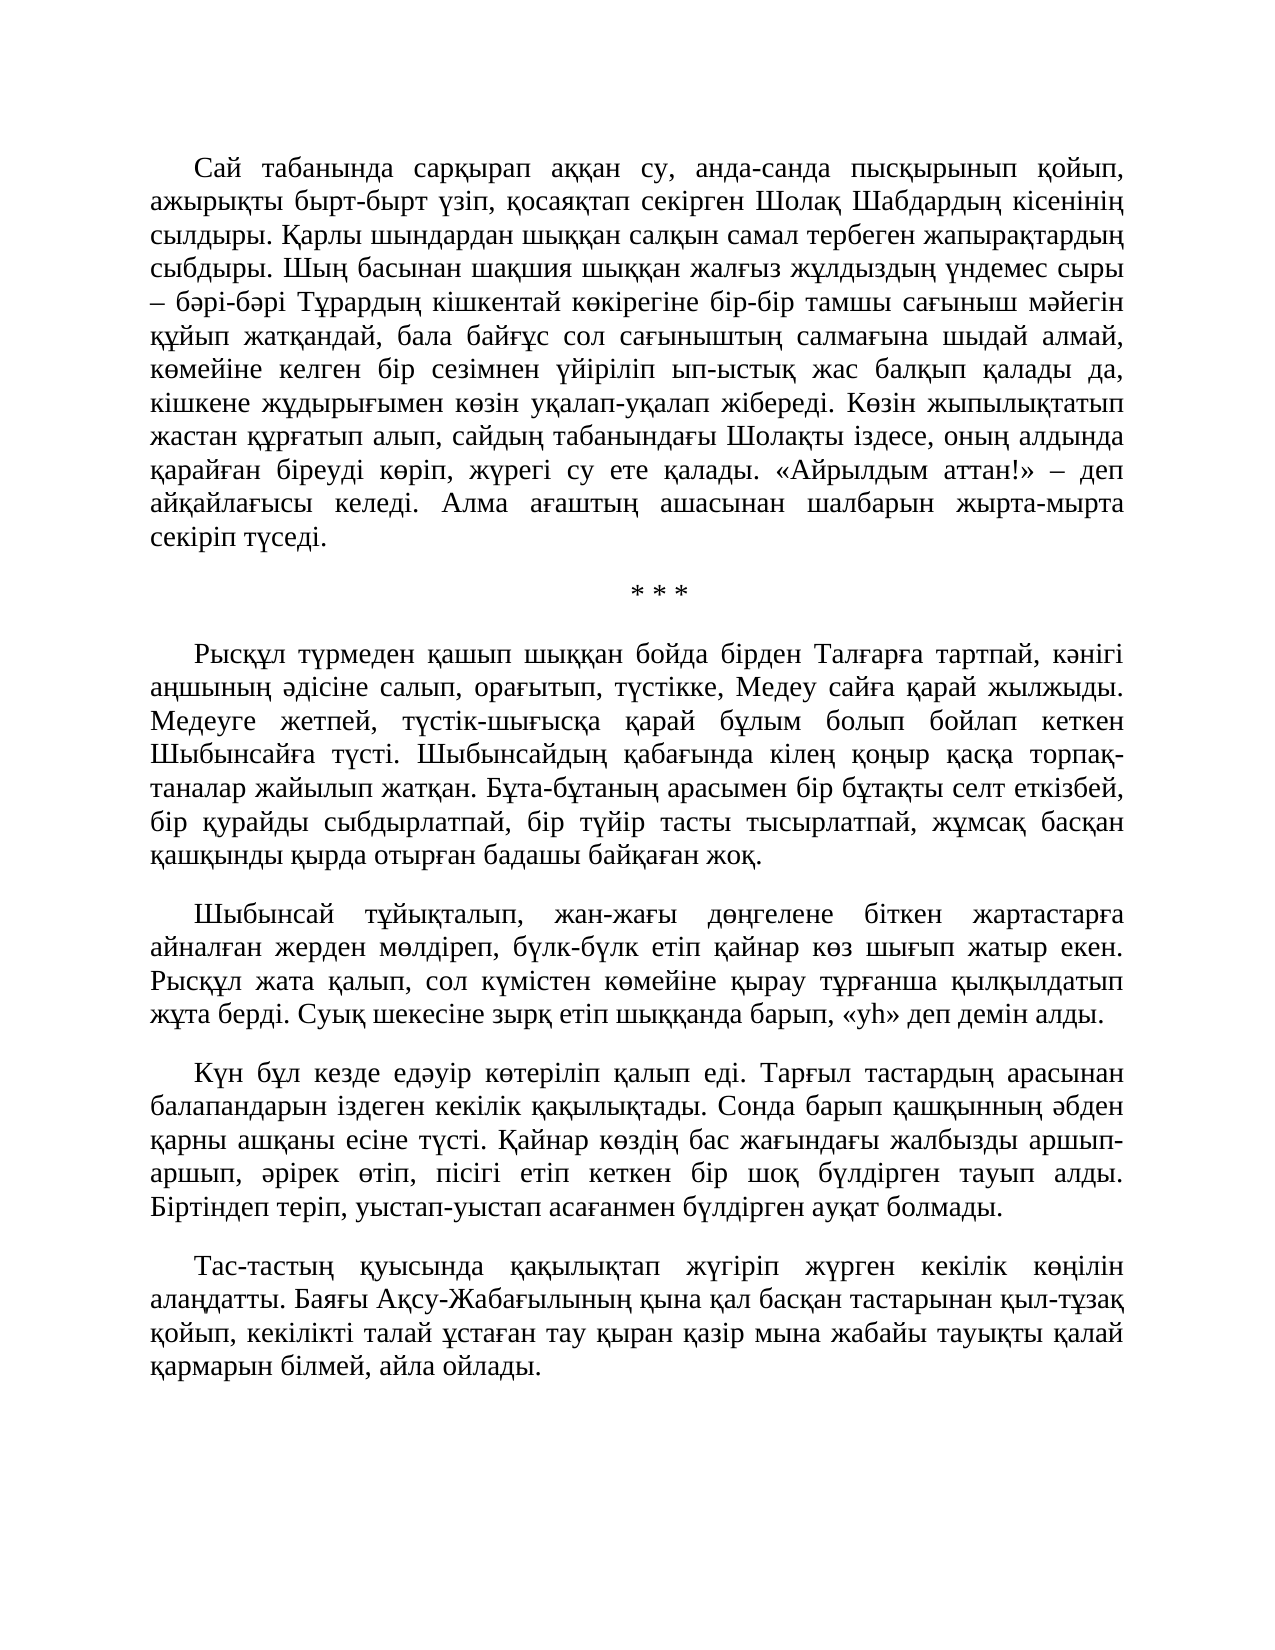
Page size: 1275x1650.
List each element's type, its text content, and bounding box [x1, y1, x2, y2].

text Тас-тастың қуысында қақылықтап жүгіріп жүрген кекілік көңілін алаңдатты. Баяғы Ақсу-Жабағылының қына қал басқан тастарынан қыл-тұзақ қойып, кекілікті талай ұстаған тау қыран қазір мына жабайы тауықты қалай қармарын білмей, айла ойлады. [150, 1248, 1125, 1382]
text * * * [150, 577, 1125, 611]
text Рысқұл түрмеден қашып шыққан бойда бірден Талғарға тартпай, кәнігі аңшының әдісіне салып, орағытып, түстікке, Медеу сайға қарай жылжыды. Медеуге жетпей, түстік-шығысқа қарай бұлым болып бойлап кеткен Шыбынсайға түсті. Шыбынсайдың қабағында кілең қоңыр қасқа торпақ-таналар жайылып жатқан. Бұта-бұтаның арасымен бір бұтақты селт еткізбей, бір қурайды сыбдырлатпай, бір түйір тасты тысырлатпай, жұмсақ басқан қашқынды қырда отырған бадашы байқаған жоқ. [150, 636, 1125, 871]
text Күн бұл кезде едәуір көтеріліп қалып еді. Тарғыл тастардың арасынан балапандарын іздеген кекілік қақылықтады. Сонда барып қашқынның әбден қарны ашқаны есіне түсті. Қайнар көздің бас жағындағы жалбызды аршып-аршып, әрірек өтіп, пісігі етіп кеткен бір шоқ бүлдірген тауып алды. Біртіндеп теріп, уыстап-уыстап асағанмен бүлдірген ауқат болмады. [150, 1055, 1125, 1223]
text Шыбынсай тұйықталып, жан-жағы дөңгелене біткен жартастарға айналған жерден мөлдіреп, бүлк-бүлк етіп қайнар көз шығып жатыр екен. Рысқұл жата қалып, сол күмістен көмейіне қырау тұрғанша қылқылдатып жұта берді. Суық шекесіне зырқ етіп шыққанда барып, «уһ» деп демін алды. [150, 896, 1125, 1030]
text Сай табанында сарқырап аққан су, анда-санда пысқырынып қойып, ажырықты бырт-бырт үзіп, қосаяқтап секірген Шолақ Шабдардың кісенінің сылдыры. Қарлы шындардан шыққан салқын самал тербеген жапырақтардың сыбдыры. Шың басынан шақшия шыққан жалғыз жұлдыздың үндемес сыры – бәрі-бәрі Тұрардың кішкентай көкірегіне бір-бір тамшы сағыныш мәйегін құйып жатқандай, бала байғұс сол сағыныштың салмағына шыдай алмай, көмейіне келген бір сезімнен үйіріліп ып-ыстық жас балқып қалады да, кішкене жұдырығымен көзін уқалап-уқалап жібереді. Көзін жыпылықтатып жастан құрғатып алып, сайдың табанындағы Шолақты іздесе, оның алдында қарайған біреуді көріп, жүрегі су ете қалады. «Айрылдым аттан!» – деп айқайлағысы келеді. Алма ағаштың ашасынан шалбарын жырта-мырта секіріп түседі. [150, 150, 1125, 552]
